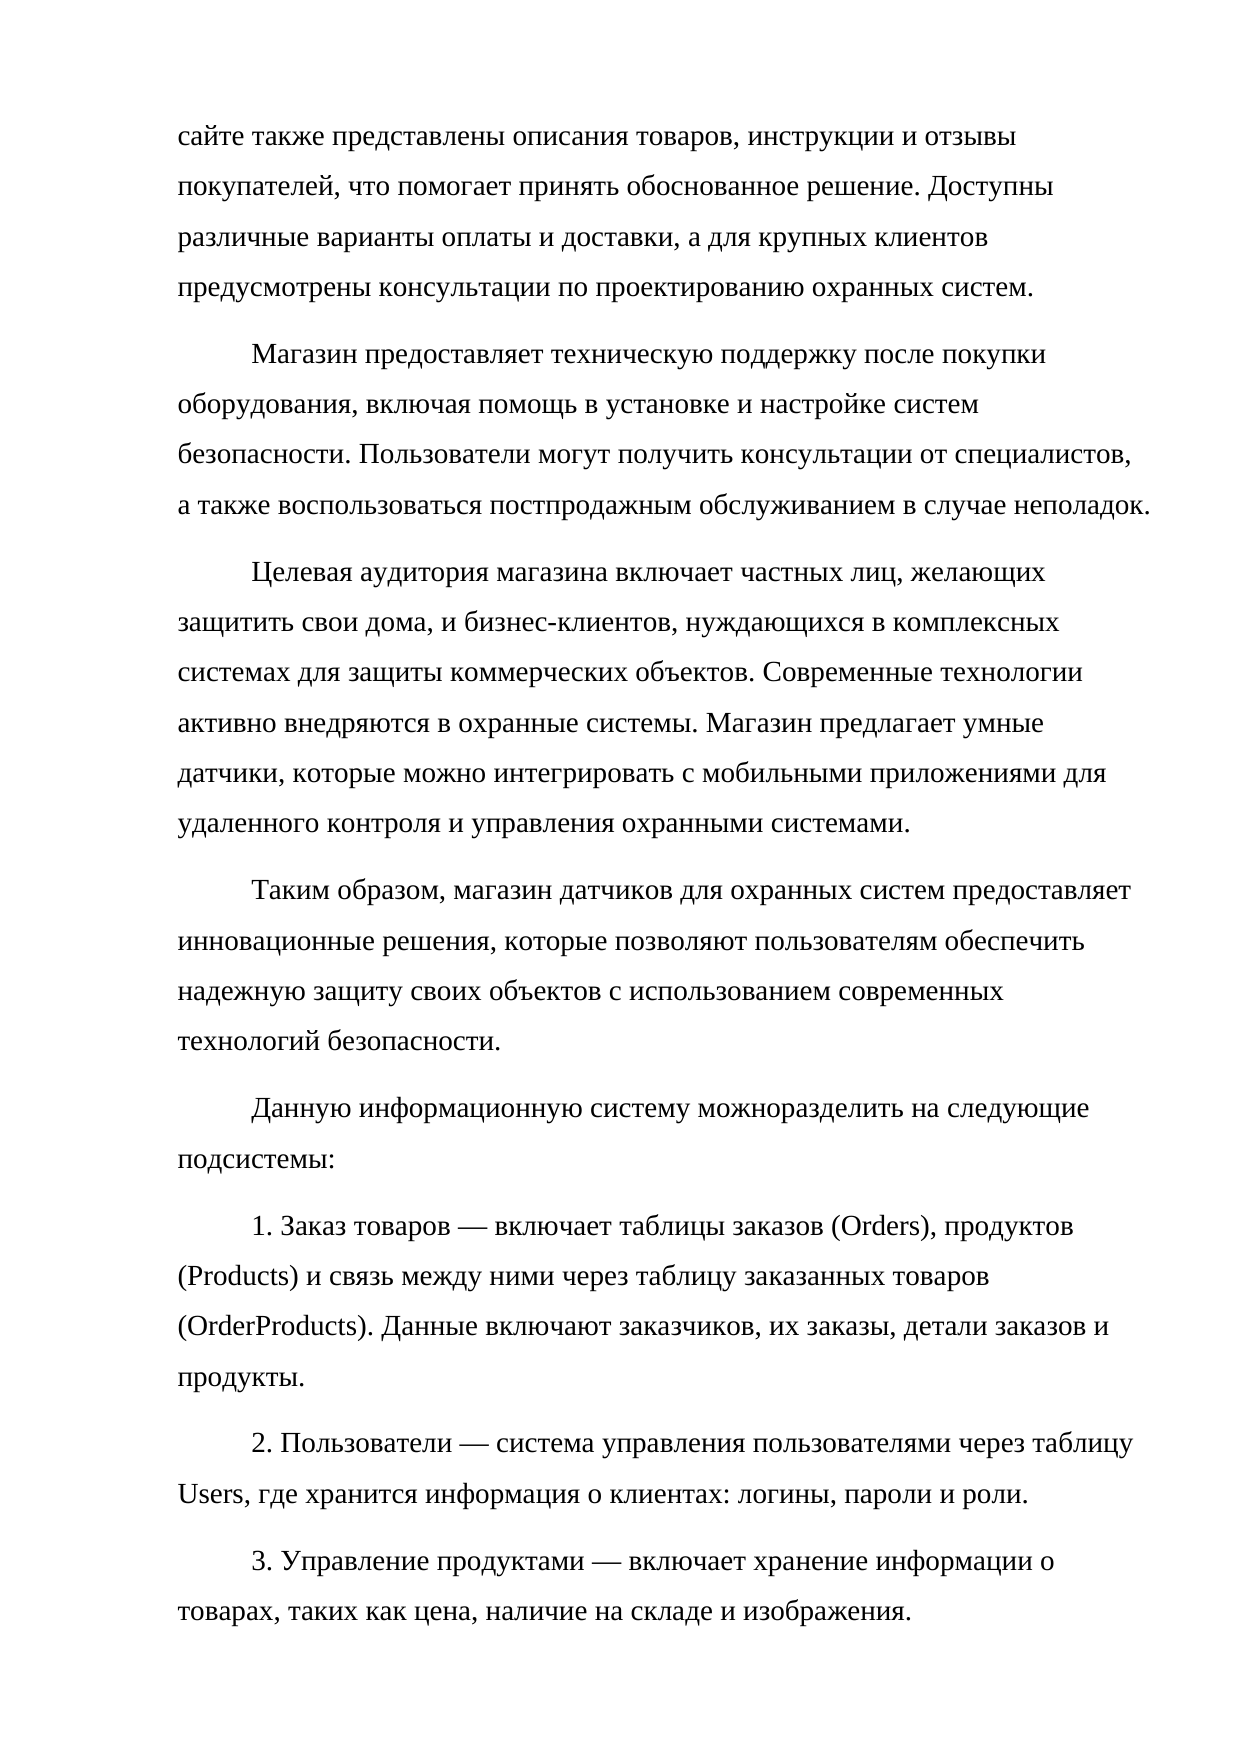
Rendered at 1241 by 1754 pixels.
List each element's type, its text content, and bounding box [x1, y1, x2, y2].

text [177, 118, 1152, 303]
text Магазин предоставляет техническую поддержку после покупки оборудования, включая помощь в установке и настройке систем безопасности. Пользователи могут получить консультации от специалистов, а также воспользоваться постпродажным обслуживанием в случае неполадок. [177, 336, 1152, 521]
text Таким образом, магазин датчиков для охранных систем предоставляет инновационные решения, которые позволяют пользователям обеспечить надежную защиту своих объектов с использованием современных технологий безопасности. [177, 872, 1152, 1057]
text 2. Пользователи — система управления пользователями через таблицу Users, где хранится информация о клиентах: логины, пароли и роли. [177, 1426, 1152, 1509]
text 3. Управление продуктами — включает хранение информации о товарах, таких как цена, наличие на складе и изображения. [177, 1543, 1152, 1627]
text Данную информационную систему можноразделить на следующие подсистемы: [177, 1090, 1152, 1174]
text Целевая аудитория магазина включает частных лиц, желающих защитить свои дома, и бизнес-клиентов, нуждающихся в комплексных системах для защиты коммерческих объектов. Современные технологии активно внедряются в охранные системы. Магазин предлагает умные датчики, которые можно интегрировать с мобильными приложениями для удаленного контроля и управления охранными системами. [177, 554, 1152, 839]
text 1. Заказ товаров — включает таблицы заказов (Orders), продуктов (Products) и связь между ними через таблицу заказанных товаров (OrderProducts). Данные включают заказчиков, их заказы, детали заказов и продукты. [177, 1208, 1152, 1392]
